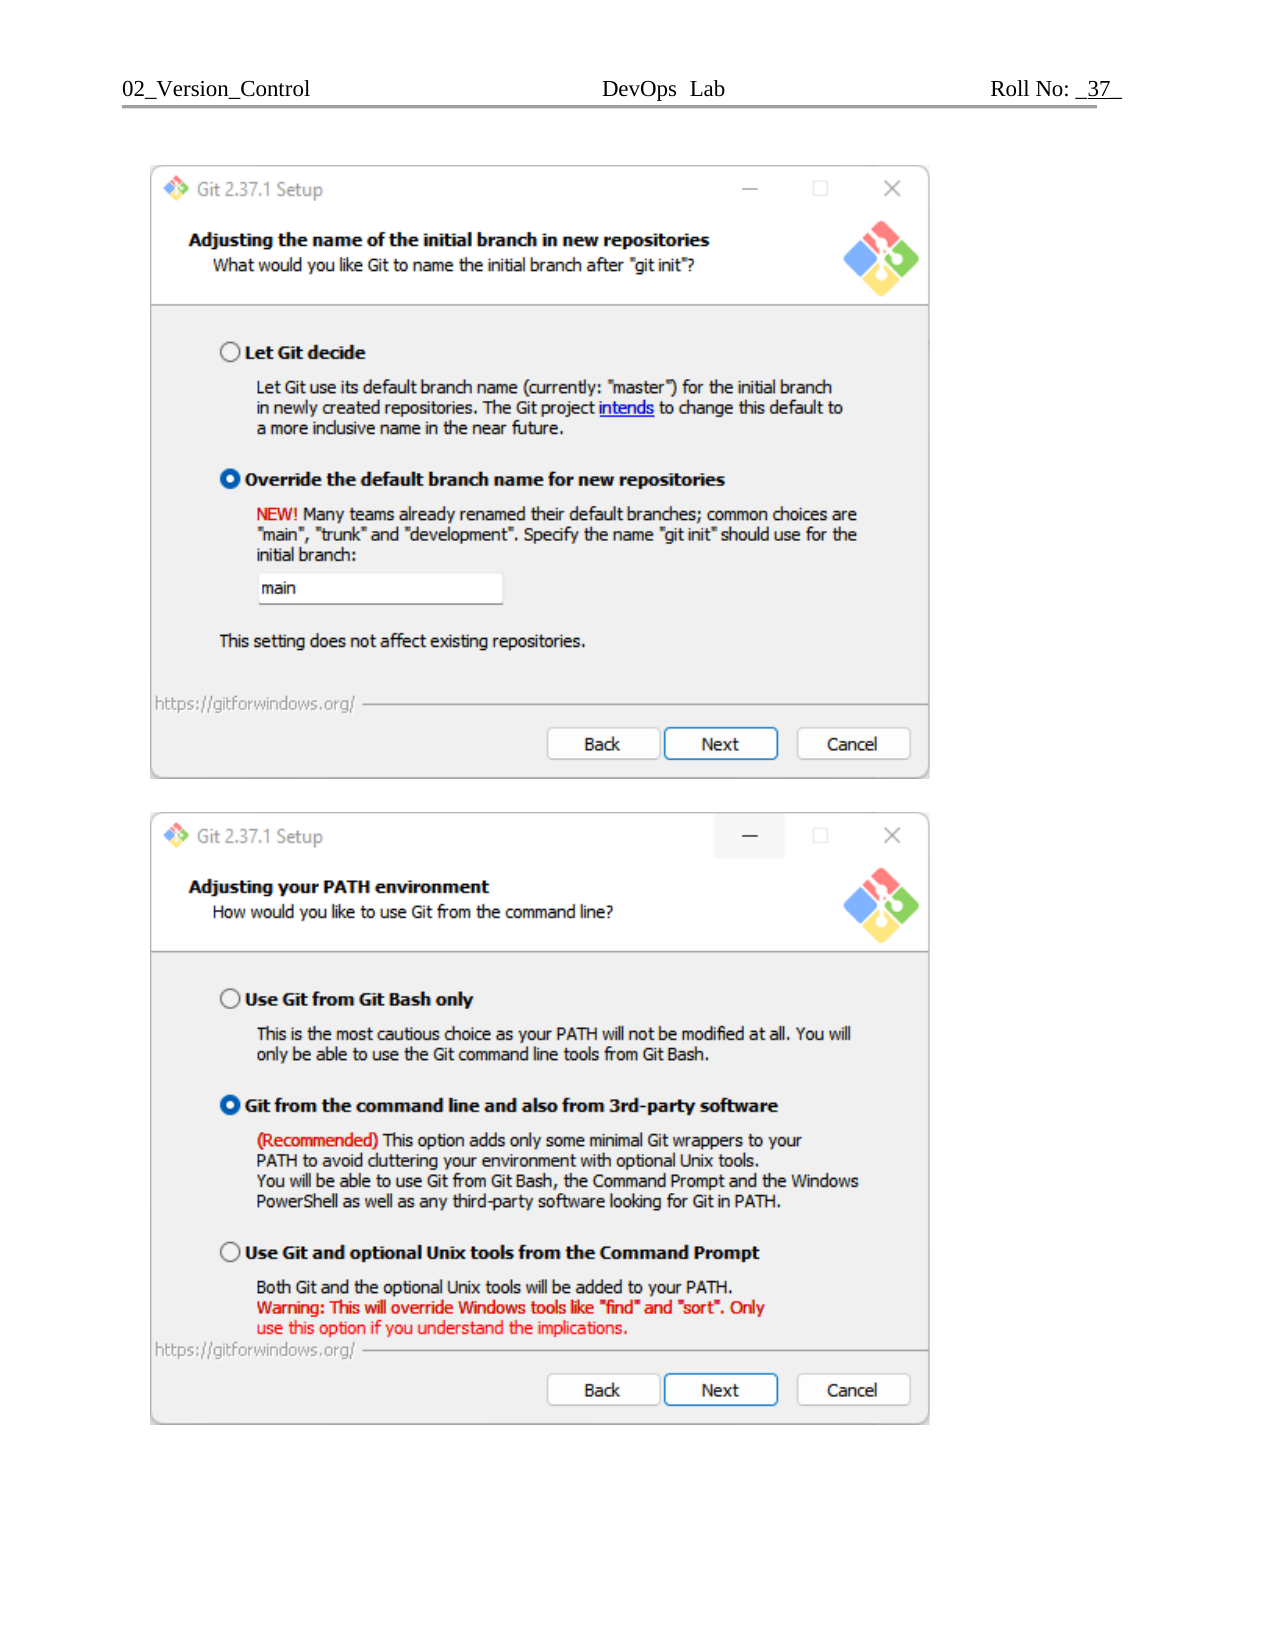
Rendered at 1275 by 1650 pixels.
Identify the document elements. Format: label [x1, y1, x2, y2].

picture [150, 812, 930, 1425]
picture [150, 165, 930, 779]
